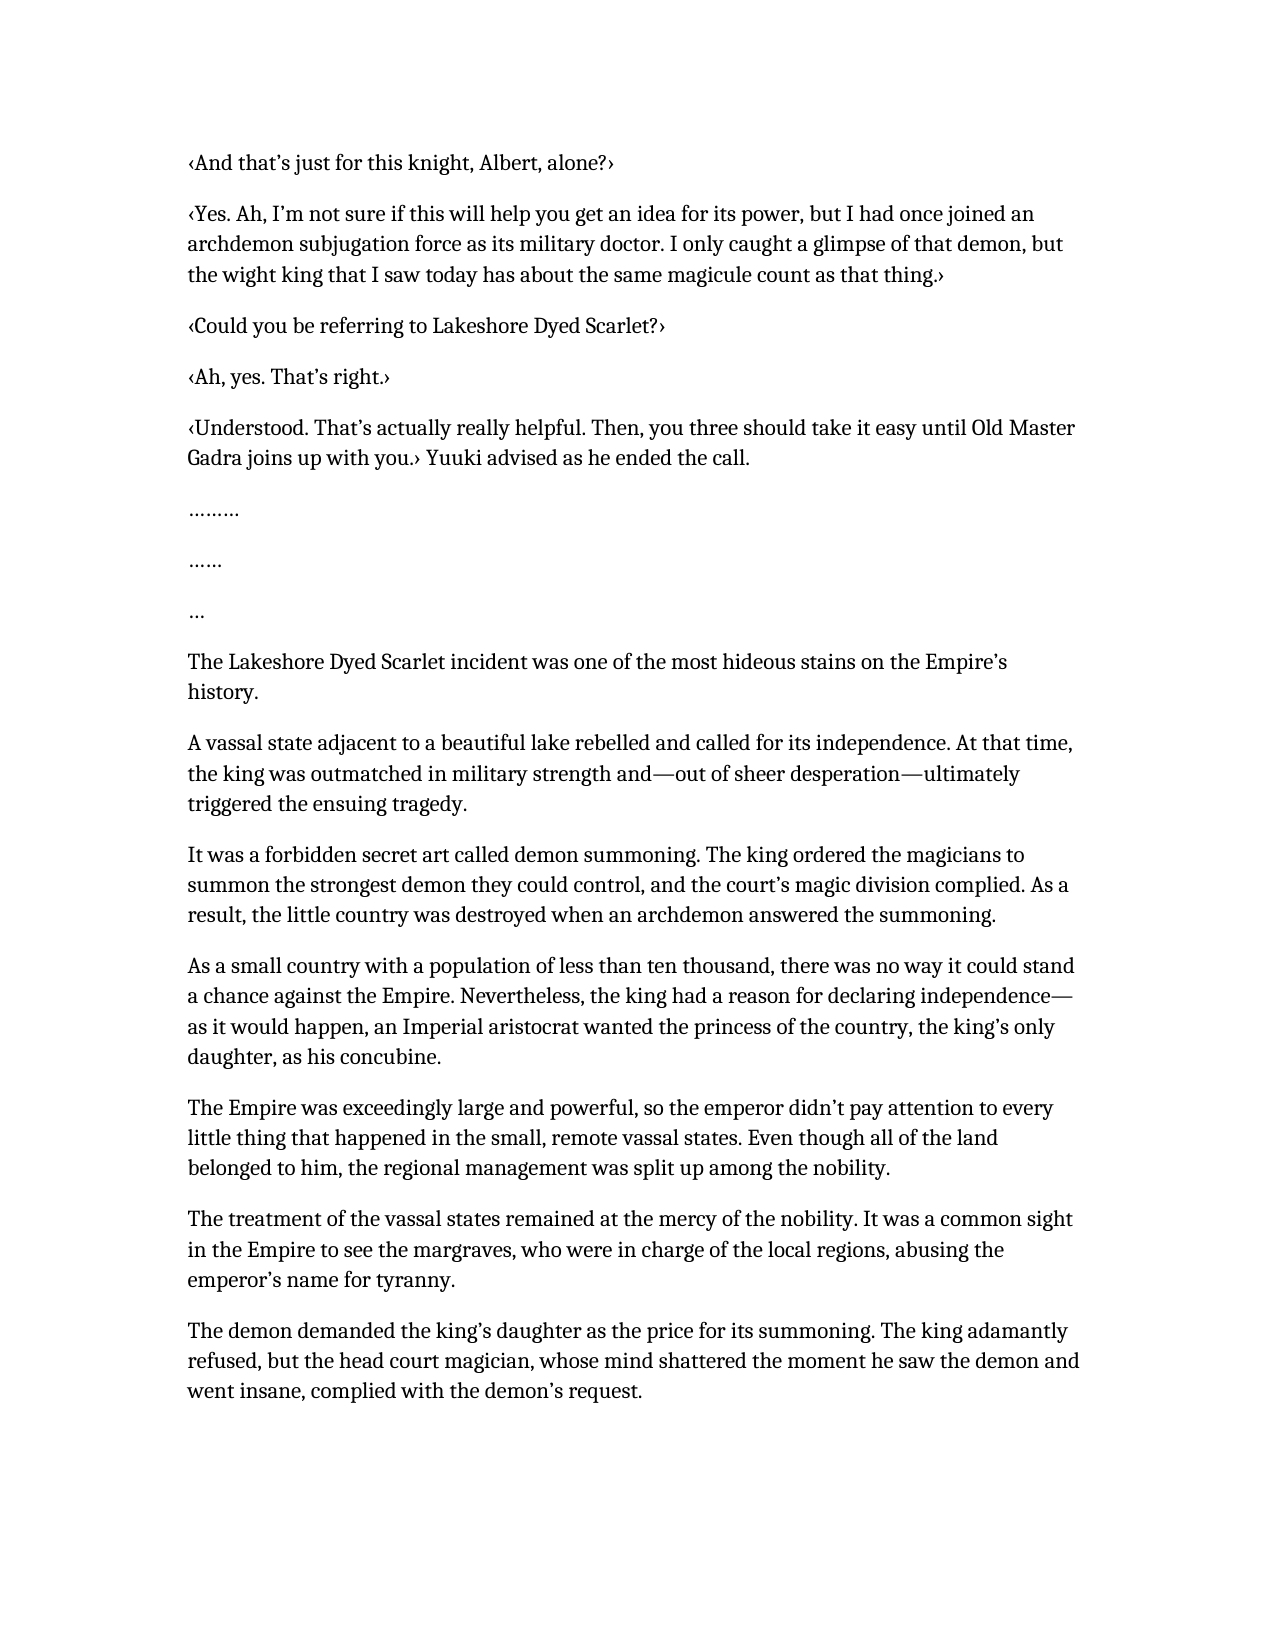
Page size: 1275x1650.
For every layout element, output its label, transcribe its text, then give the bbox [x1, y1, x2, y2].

text The Empire was exceedingly large and powerful, so the emperor didn’t pay attention to every little thing that happened in the small, remote vassal states. Even though all of the land belonged to him, the regional management was split up among the nobility. [187, 1095, 1087, 1182]
text ‹Ah, yes. That’s right.› [187, 363, 1087, 390]
text …… [187, 547, 1087, 573]
text A vassal state adjacent to a beautiful lake rebelled and called for its independence. At that time, the king was outmatched in military strength and—out of sheer desperation—ultimately triggered the ensuing tragedy. [187, 730, 1087, 817]
text ‹Yes. Ah, I’m not sure if this will help you get an idea for its power, but I had once joined an archdemon subjugation force as its military doctor. I only caught a glimpse of that demon, but the wight king that I saw today has about the same magicule count as that thing.› [187, 201, 1087, 288]
text … [187, 598, 1087, 624]
text ‹Understood. That’s actually really helpful. Then, you three should take it easy until Old Master Gadra joins up with you.› Yuuki advised as he ended the call. [187, 414, 1087, 471]
text The Lakeshore Dyed Scarlet incident was one of the most hideous stains on the Empire’s history. [187, 649, 1087, 706]
text It was a forbidden secret art called demon summoning. The king ordered the magicians to summon the strongest demon they could control, and the court’s magic division complied. As a result, the little country was destroyed when an archdemon answered the summoning. [187, 842, 1087, 928]
text ‹Could you be referring to Lakeshore Dyed Scarlet?› [187, 312, 1087, 339]
text As a small country with a population of less than ten thousand, there was no way it could stand a chance against the Empire. Nevertheless, the king had a reason for declaring independence—as it would happen, an Imperial aristocrat wanted the princess of the country, the king’s only daughter, as his concubine. [187, 953, 1087, 1070]
text ……… [187, 496, 1087, 522]
text The demon demanded the king’s daughter as the price for its summoning. The king adamantly refused, but the head court magician, whose mind shattered the moment he saw the demon and went insane, complied with the demon’s request. [187, 1318, 1087, 1404]
text ‹And that’s just for this knight, Albert, alone?› [187, 150, 1087, 176]
text The treatment of the vassal states remained at the mercy of the nobility. It was a common sight in the Empire to see the margraves, who were in charge of the local regions, abusing the emperor’s name for tyranny. [187, 1206, 1087, 1293]
